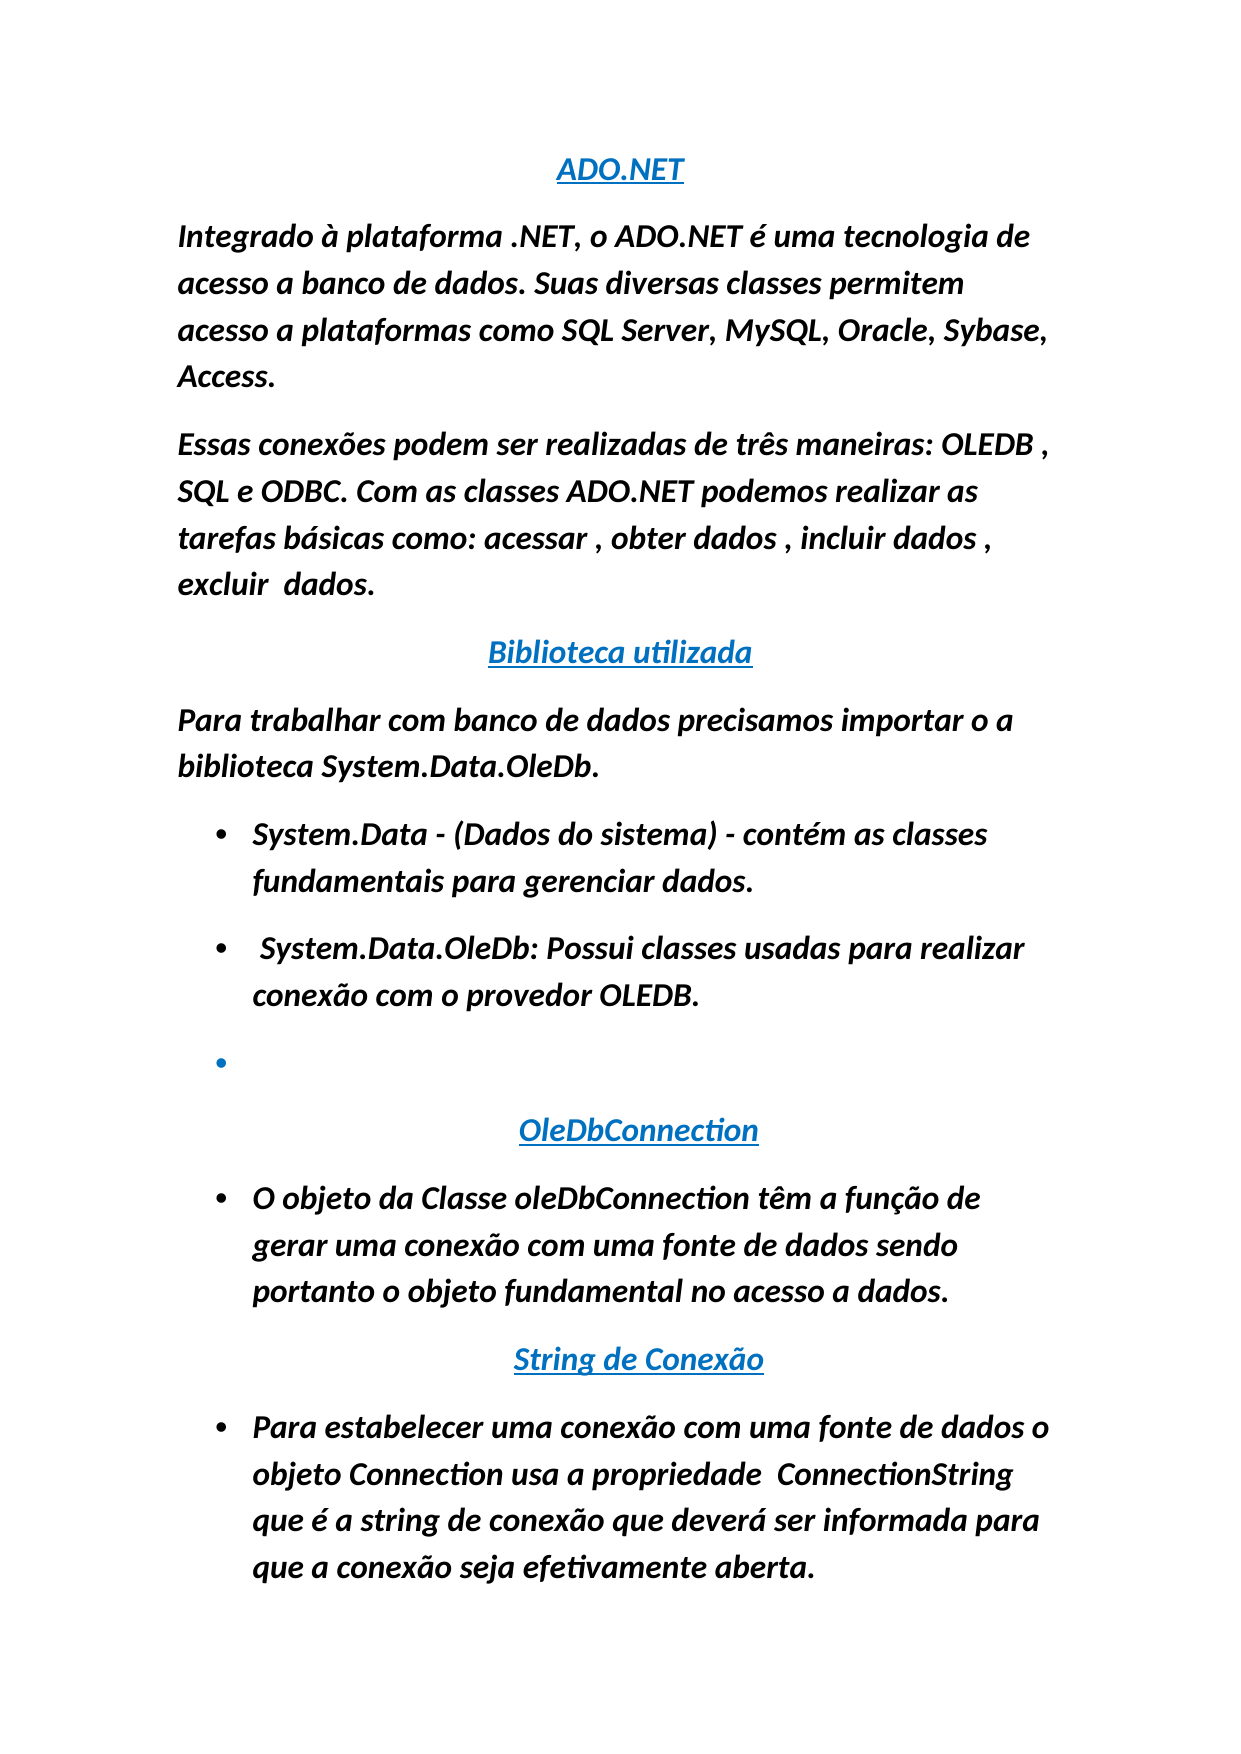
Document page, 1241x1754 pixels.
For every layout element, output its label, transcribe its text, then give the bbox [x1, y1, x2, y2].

list System.Data.OleDb: Possui classes usadas para realizar conexão com o provedor OLEDB. [215, 927, 1063, 1015]
text Integrado à plataforma .NET, o ADO.NET é uma tecnologia de acesso a banco de dados. Suas diversas classes permitem acesso a plataformas como SQL Server, MySQL, Oracle, Sybase, Access. [177, 215, 1063, 396]
text ADO.NET [177, 148, 1063, 188]
text String de Conexão [215, 1338, 1063, 1379]
list O objeto da Classe oleDbConnection têm a função de gerar uma conexão com uma fonte de dados sendo portanto o objeto fundamental no acesso a dados. [215, 1177, 1063, 1311]
text Essas conexões podem ser realizadas de três maneiras: OLEDB , SQL e ODBC. Com as classes ADO.NET podemos realizar as tarefas básicas como: acessar , obter dados , incluir dados , excluir dados. [177, 423, 1063, 604]
text Para trabalhar com banco de dados precisamos importar o a biblioteca System.Data.OleDb. [177, 699, 1063, 786]
text Biblioteca utilizada [177, 631, 1063, 672]
list Para estabelecer uma conexão com uma fonte de dados o objeto Connection usa a propriedade ConnectionString que é a string de conexão que deverá ser informada para que a conexão seja efetivamente aberta. [215, 1406, 1063, 1587]
list System.Data - (Dados do sistema) - contém as classes fundamentais para gerenciar dados. [215, 813, 1063, 901]
text OleDbConnection [215, 1109, 1063, 1150]
